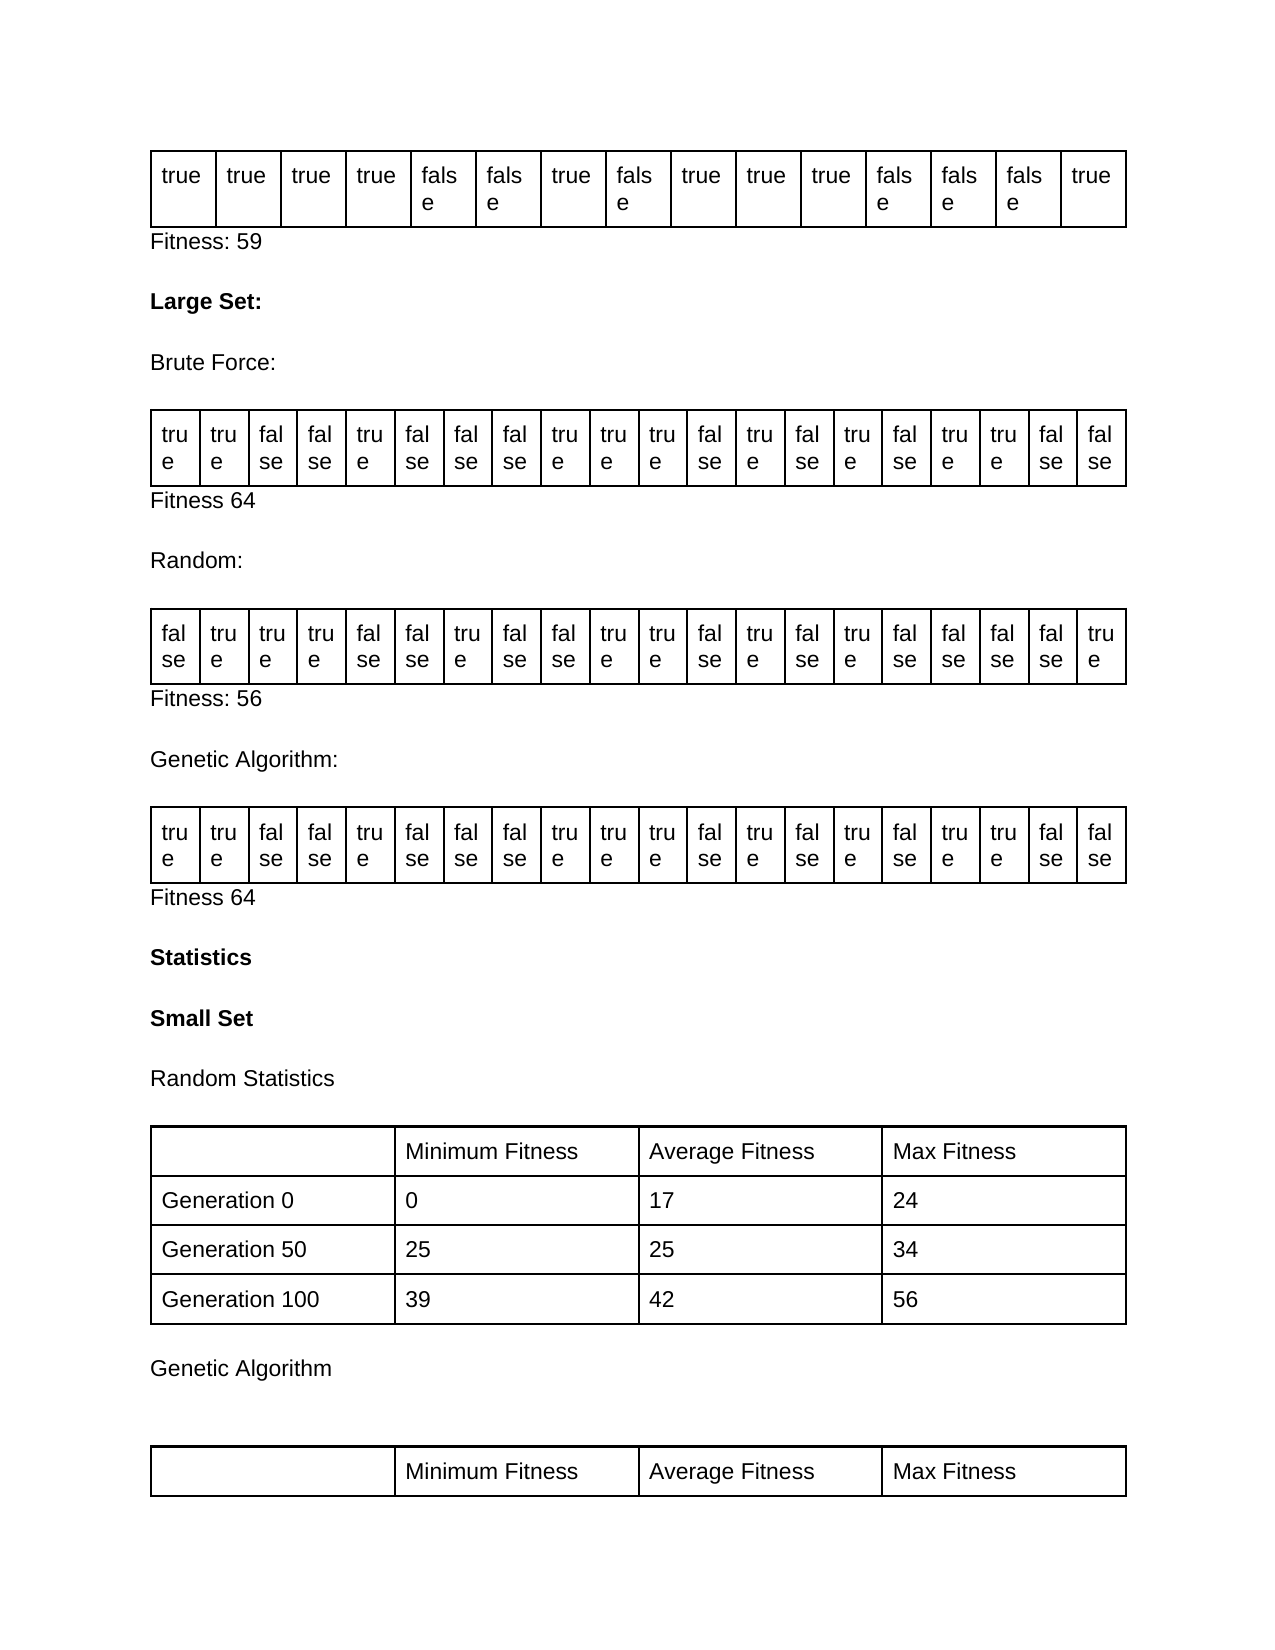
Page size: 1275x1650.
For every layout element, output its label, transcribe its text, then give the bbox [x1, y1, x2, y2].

table_header true [591, 808, 638, 882]
table_header true [282, 152, 345, 226]
table_cell 17 [640, 1177, 881, 1224]
table_cell 0 [396, 1177, 638, 1224]
table_header false [1030, 808, 1076, 882]
table_header true [835, 610, 881, 683]
table_header false [883, 808, 930, 882]
table_header true [347, 411, 394, 484]
text Fitness: 56 [150, 685, 1125, 712]
table_cell 56 [883, 1275, 1125, 1322]
table_header false [250, 411, 296, 484]
table_header false [298, 808, 345, 882]
table_header true [445, 610, 491, 683]
table_header true [640, 808, 686, 882]
table_header true [1062, 152, 1125, 226]
table_header false [396, 610, 443, 683]
table_header false [867, 152, 930, 226]
table_header true [640, 610, 686, 683]
table_header false [493, 610, 540, 683]
table_header true [250, 610, 296, 683]
table_header false [493, 411, 540, 484]
table_cell 25 [640, 1226, 881, 1273]
table_header false [883, 610, 930, 683]
table_header false [932, 610, 979, 683]
text Random Statistics [150, 1065, 1125, 1091]
table_header true [932, 411, 979, 484]
table_header true [737, 610, 784, 683]
text Brute Force: [150, 348, 1125, 375]
text Fitness 64 [150, 487, 1125, 513]
table_header Average Fitness [640, 1128, 881, 1175]
table_cell 42 [640, 1275, 881, 1322]
table_header false [607, 152, 670, 226]
table_header true [201, 411, 248, 484]
text Small Set [150, 1004, 1125, 1031]
table_header false [347, 610, 394, 683]
table_header true [835, 808, 881, 882]
table_header false [688, 808, 735, 882]
table_header true [347, 808, 394, 882]
table_header false [298, 411, 345, 484]
table_header Minimum Fitness [396, 1448, 638, 1495]
table_header false [981, 610, 1028, 683]
table_header true [981, 411, 1028, 484]
table_header true [591, 411, 638, 484]
table_header false [786, 808, 833, 882]
text Large Set: [150, 288, 1125, 314]
table_header true [542, 152, 605, 226]
table_header false [786, 411, 833, 484]
table_header false [445, 411, 491, 484]
text Fitness 64 [150, 884, 1125, 910]
table_header false [883, 411, 930, 484]
table_header false [1078, 411, 1125, 484]
table_header true [737, 411, 784, 484]
table_header true [1078, 610, 1125, 683]
text Random: [150, 547, 1125, 573]
table_cell 34 [883, 1226, 1125, 1273]
table_header true [932, 808, 979, 882]
table_header true [672, 152, 735, 226]
table_header true [152, 152, 215, 226]
table_header true [737, 152, 800, 226]
table_header true [298, 610, 345, 683]
table_cell 25 [396, 1226, 638, 1273]
table_header [152, 1448, 394, 1495]
table_header Max Fitness [883, 1448, 1125, 1495]
table_header false [932, 152, 995, 226]
table_header false [493, 808, 540, 882]
text Statistics [150, 944, 1125, 971]
table_header true [542, 411, 589, 484]
table_header true [217, 152, 280, 226]
table_header false [997, 152, 1060, 226]
table_header false [688, 610, 735, 683]
table_header true [802, 152, 865, 226]
table_header false [542, 610, 589, 683]
table_header true [201, 610, 248, 683]
text Genetic Algorithm [150, 1355, 1125, 1381]
table_cell Generation 100 [152, 1275, 394, 1322]
table_header Minimum Fitness [396, 1128, 638, 1175]
text Fitness: 59 [150, 228, 1125, 254]
table_header true [640, 411, 686, 484]
table_header true [591, 610, 638, 683]
table_header false [412, 152, 475, 226]
table_header Average Fitness [640, 1448, 881, 1495]
table_header false [786, 610, 833, 683]
table_cell Generation 0 [152, 1177, 394, 1224]
table_header false [396, 808, 443, 882]
table_header false [445, 808, 491, 882]
table_header Max Fitness [883, 1128, 1125, 1175]
table_header true [152, 411, 199, 484]
table_cell 24 [883, 1177, 1125, 1224]
table_header true [542, 808, 589, 882]
table_header false [1030, 411, 1076, 484]
table_header false [1030, 610, 1076, 683]
table_header true [152, 808, 199, 882]
text Genetic Algorithm: [150, 746, 1125, 772]
table_header true [347, 152, 410, 226]
table_cell Generation 50 [152, 1226, 394, 1273]
table_header true [201, 808, 248, 882]
table_header true [737, 808, 784, 882]
table_header false [152, 610, 199, 683]
table_cell 39 [396, 1275, 638, 1322]
table_header true [835, 411, 881, 484]
table_header false [396, 411, 443, 484]
table_header true [981, 808, 1028, 882]
table_header false [250, 808, 296, 882]
table_header false [477, 152, 540, 226]
table_header false [688, 411, 735, 484]
table_header [152, 1128, 394, 1175]
table_header false [1078, 808, 1125, 882]
